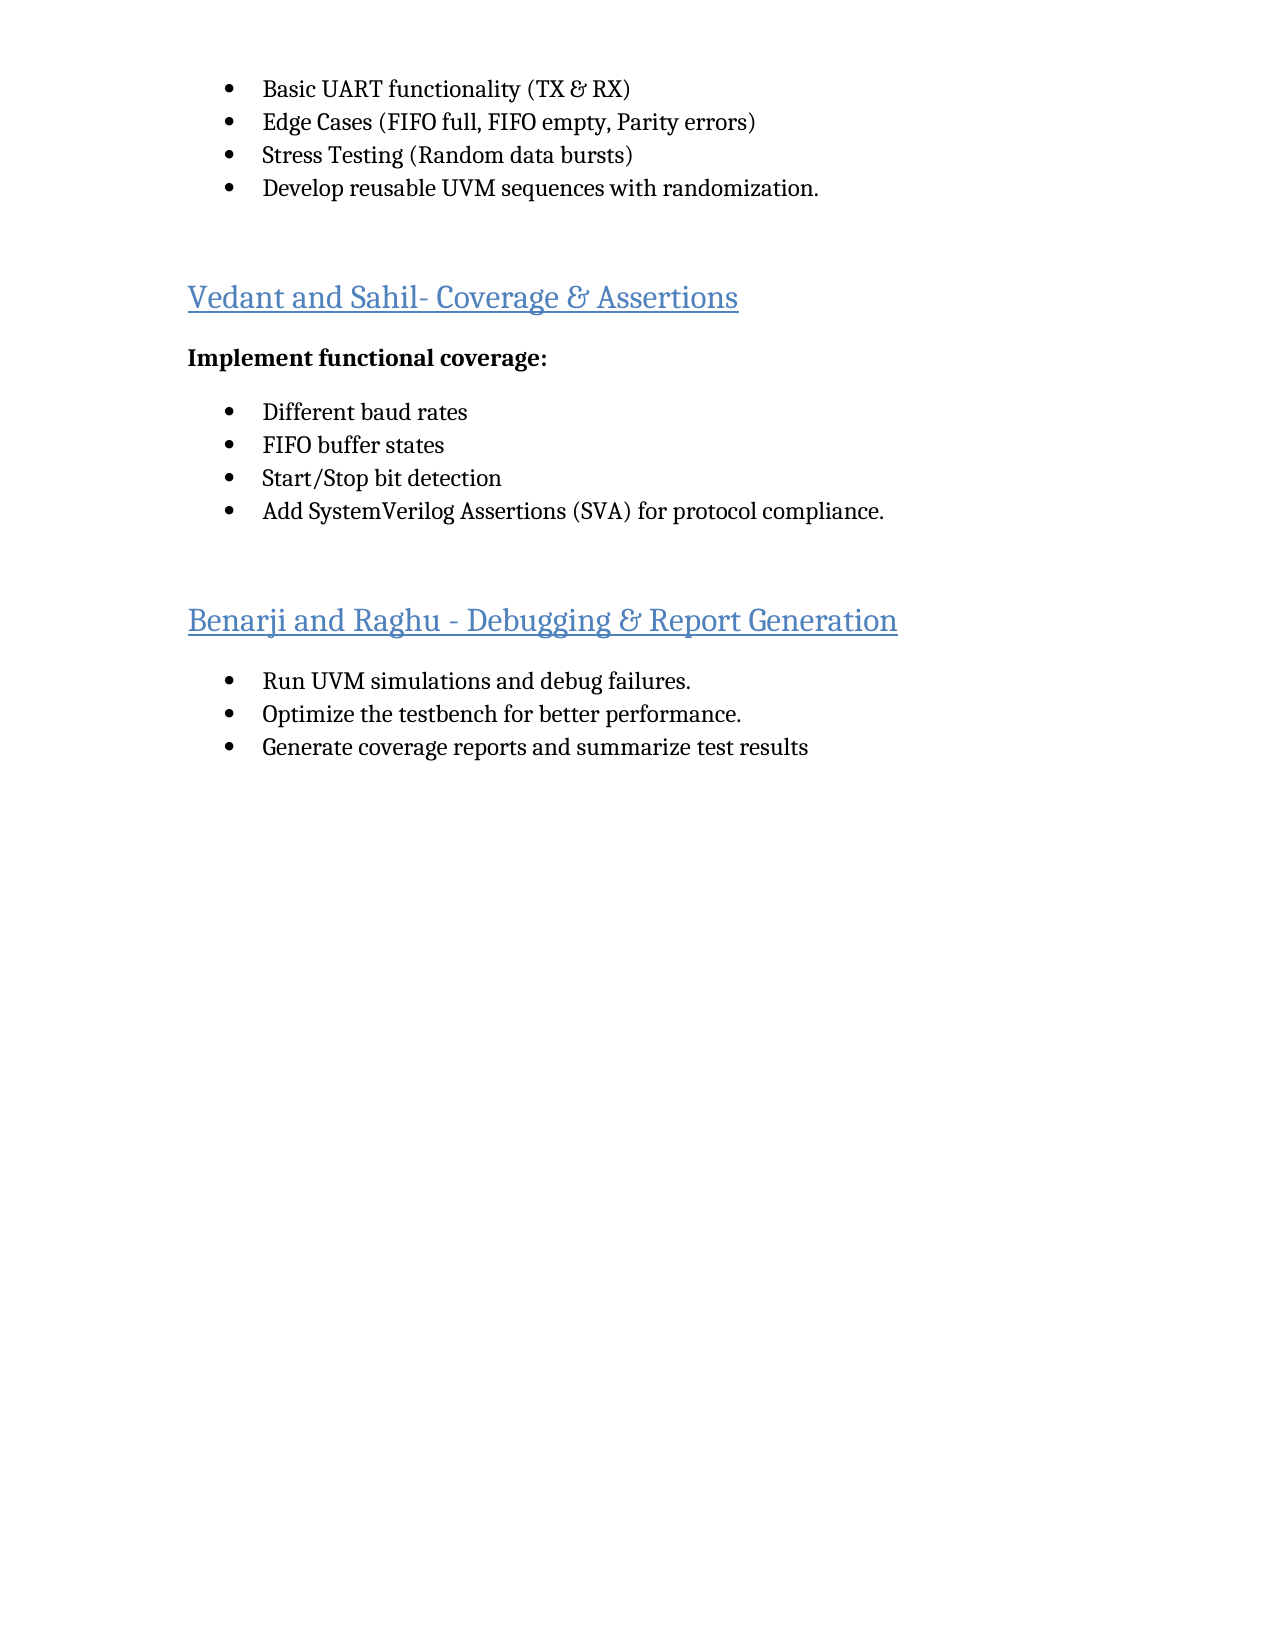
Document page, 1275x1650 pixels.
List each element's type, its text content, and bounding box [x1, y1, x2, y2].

list Develop reusable UVM sequences with randomization. [225, 174, 1087, 203]
list Basic UART functionality (TX & RX) [225, 75, 1087, 104]
list Optimize the testbench for better performance. [225, 699, 1087, 728]
text Benarji and Raghu - Debugging & Report Generation [187, 602, 1087, 640]
list Run UVM simulations and debug failures. [225, 667, 1087, 695]
list Generate coverage reports and summarize test results [225, 733, 1087, 761]
list Start/Stop bit detection [225, 464, 1087, 492]
list Stress Testing (Random data bursts) [225, 141, 1087, 170]
list Different baud rates [225, 398, 1087, 426]
text Implement functional coverage: [187, 344, 1087, 373]
list Add SystemVerilog Assertions (SVA) for protocol compliance. [225, 497, 1087, 526]
list FIFO buffer states [225, 431, 1087, 459]
text Vedant and Sahil- Coverage & Assertions [187, 279, 1087, 317]
list Edge Cases (FIFO full, FIFO empty, Parity errors) [225, 108, 1087, 137]
